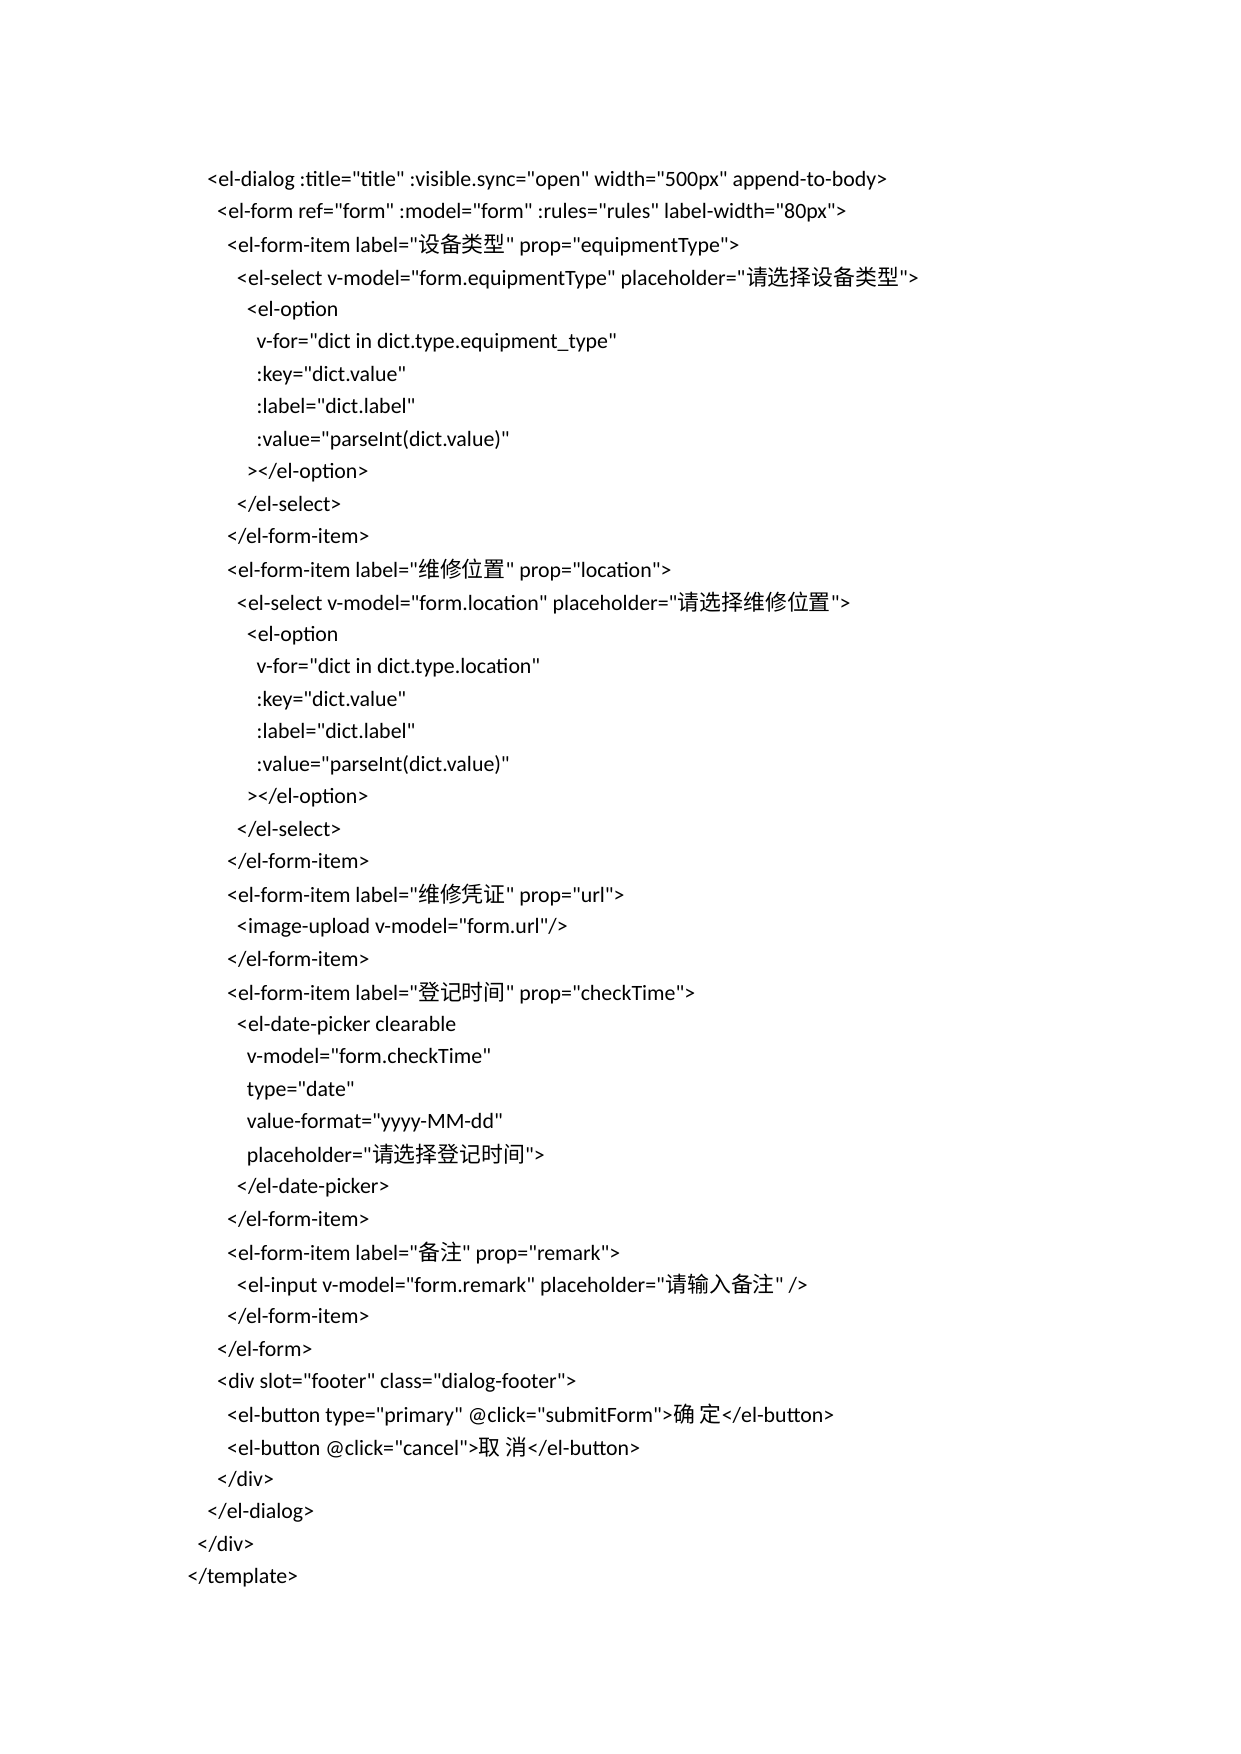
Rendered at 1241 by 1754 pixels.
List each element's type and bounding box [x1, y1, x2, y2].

text [187, 162, 1053, 1592]
